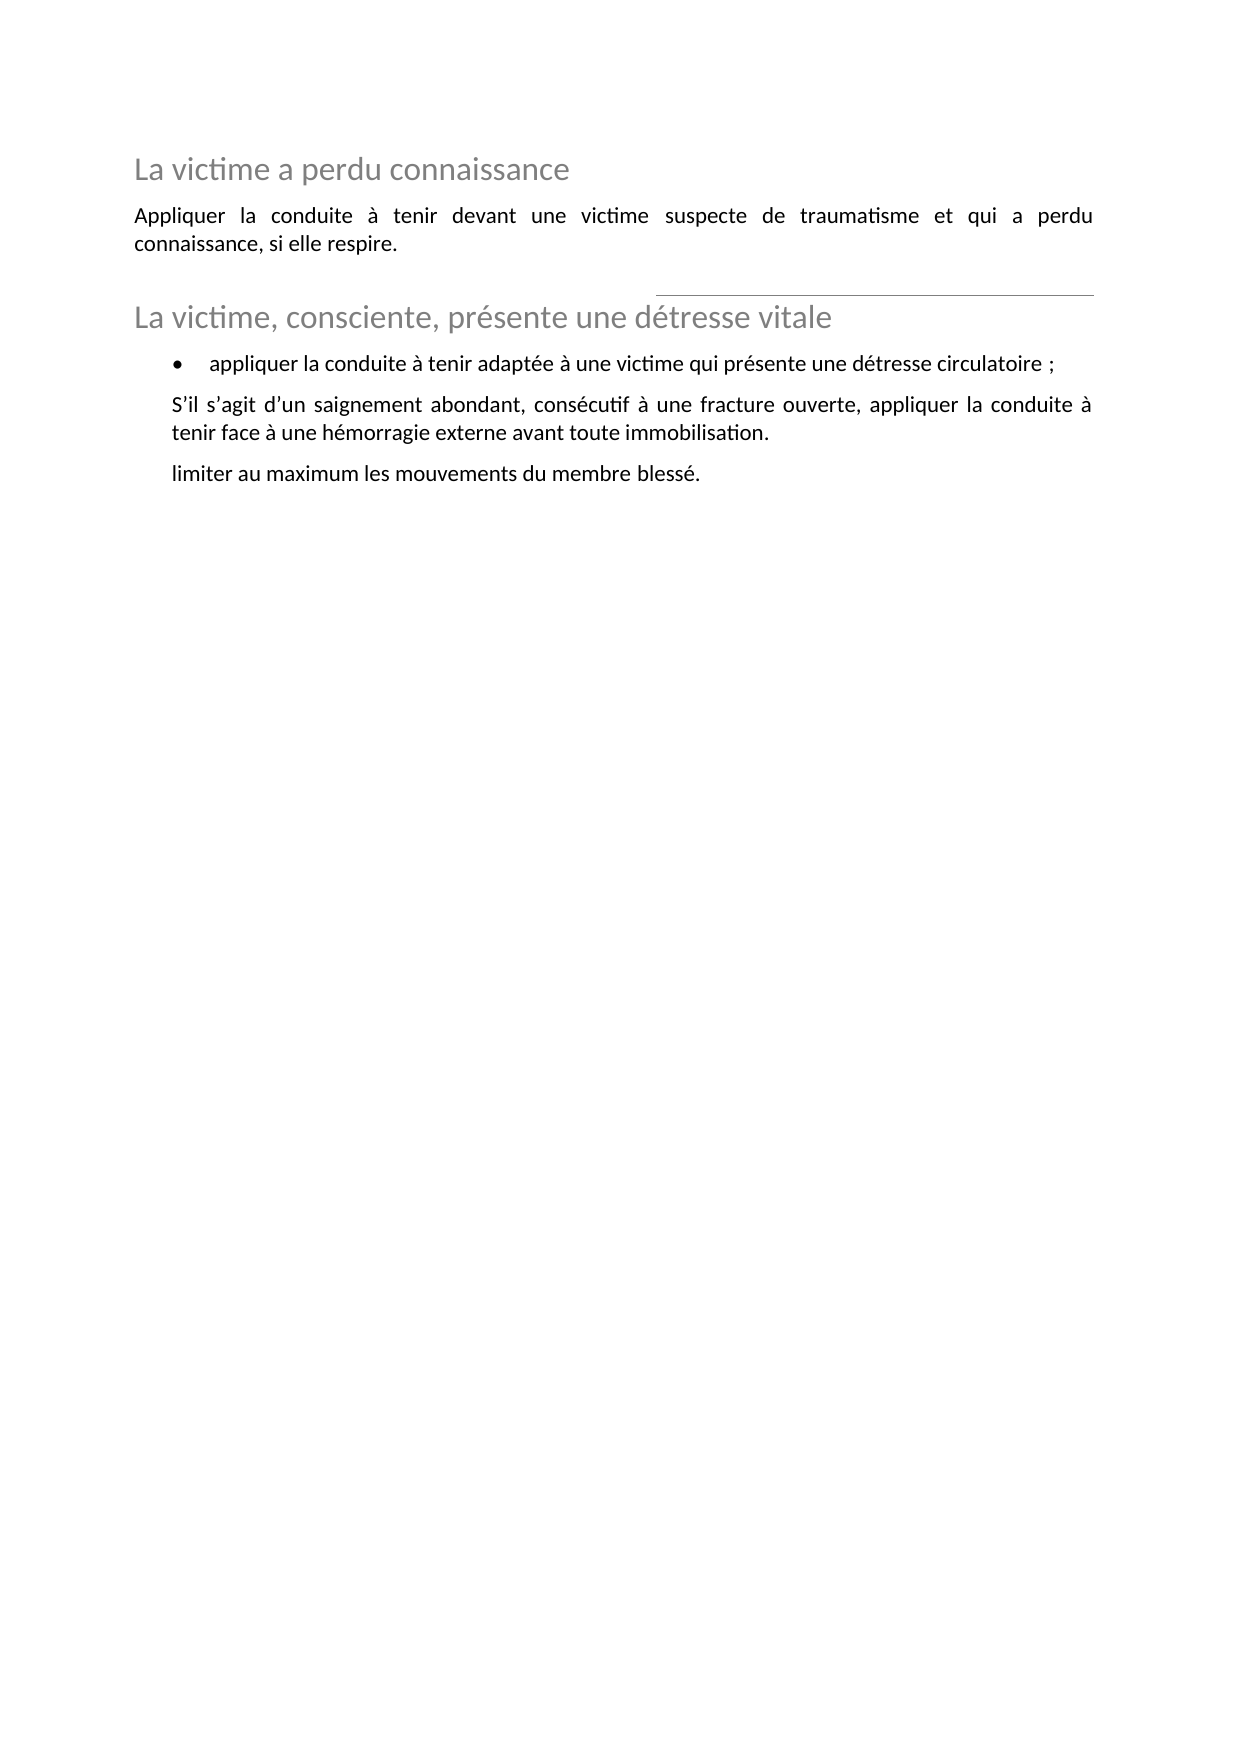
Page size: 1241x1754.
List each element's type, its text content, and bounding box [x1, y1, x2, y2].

text Appliquer la conduite à tenir devant une victime suspecte de traumatisme et qui a perdu connaissance, si elle respire. [134, 202, 1093, 258]
text S’il s’agit d’un saignement abondant, consécutif à une fracture ouverte, appliquer la conduite à tenir face à une hémorragie externe avant toute immobilisation. [172, 390, 1093, 446]
subtitle La victime, consciente, présente une détresse vitale [134, 291, 1093, 337]
text limiter au maximum les mouvements du membre blessé. [172, 459, 1093, 487]
subtitle La victime a perdu connaissance [134, 148, 1180, 189]
list appliquer la conduite à tenir adaptée à une victime qui présente une détresse circulatoire ; [172, 349, 1093, 377]
